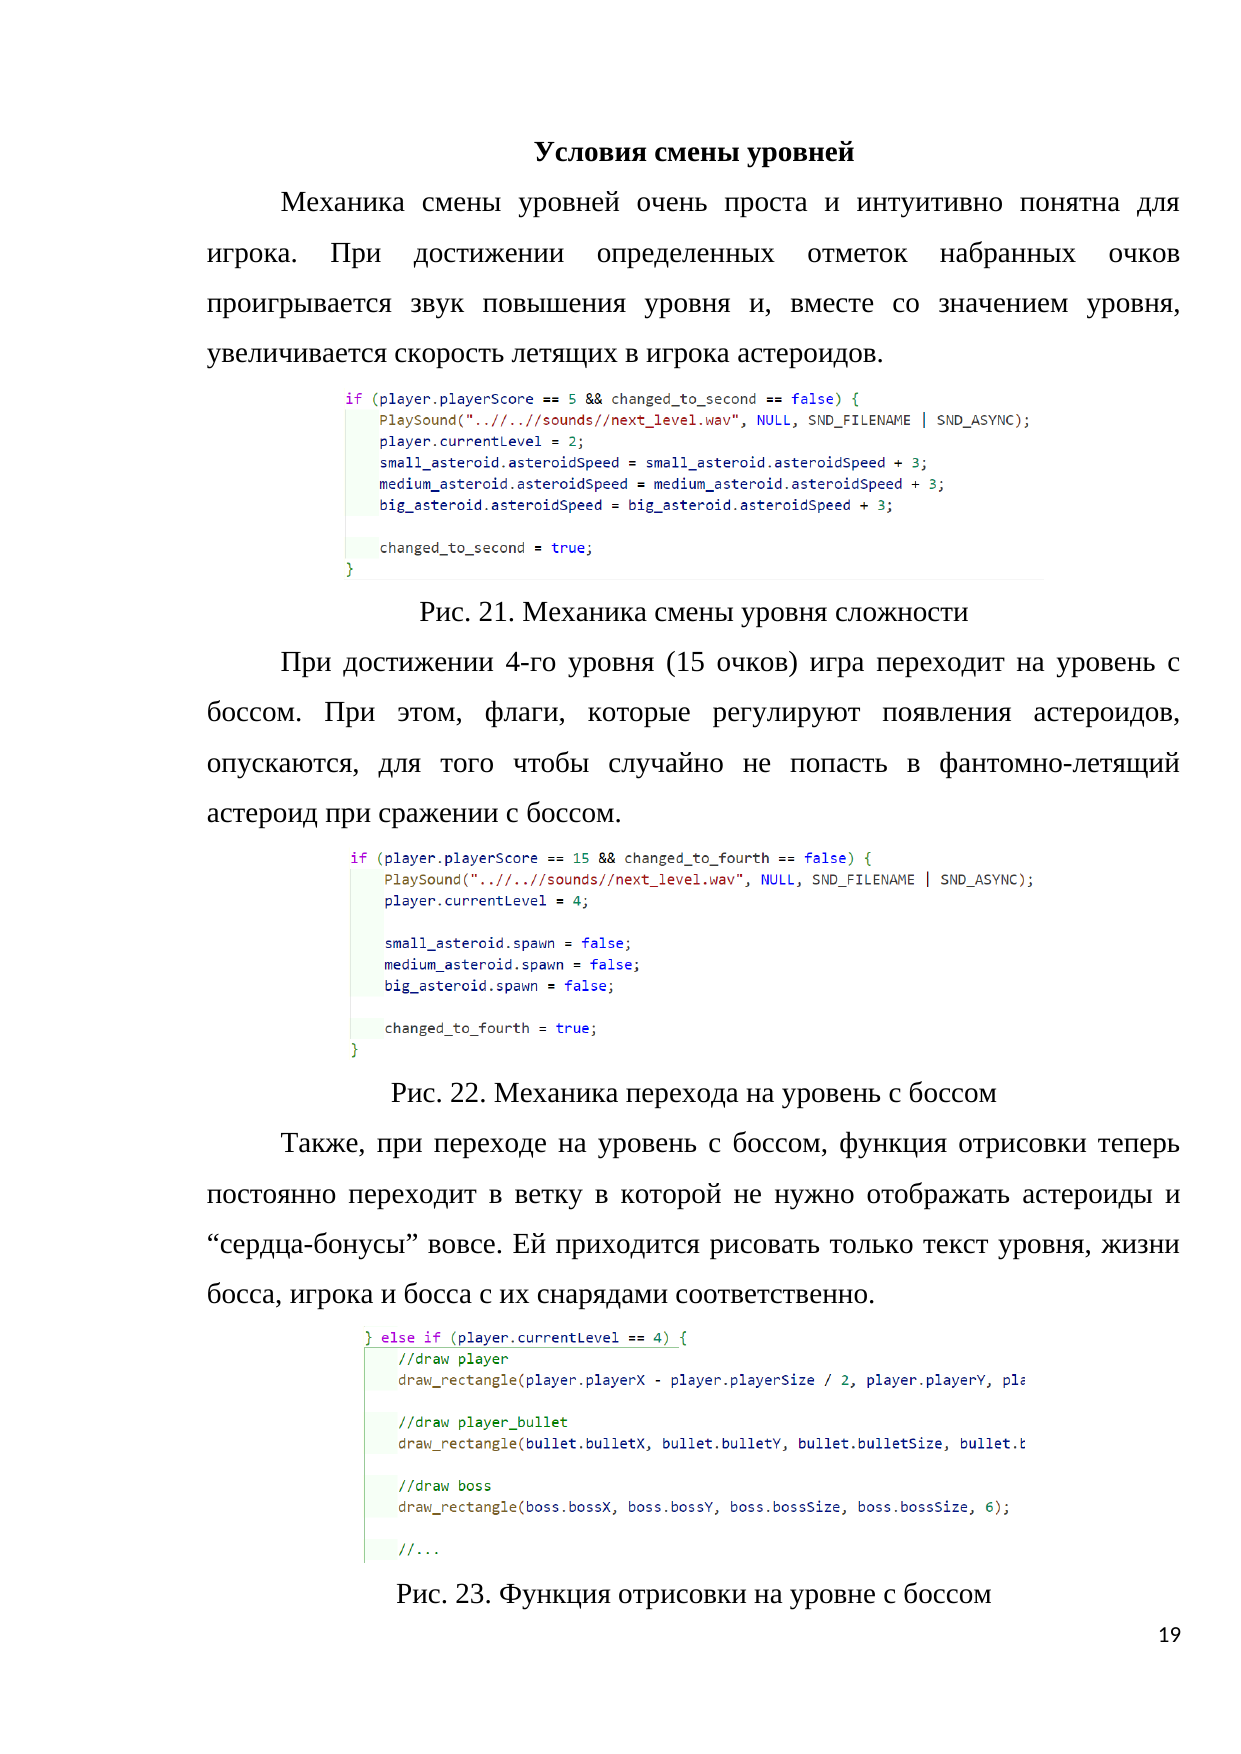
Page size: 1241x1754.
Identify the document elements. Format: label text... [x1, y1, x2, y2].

text Рис. 21. Механика смены уровня сложности [207, 594, 1181, 627]
subtitle Условия смены уровней [207, 134, 1181, 168]
text Механика смены уровней очень проста и интуитивно понятна для игрока. При достижении определенных отметок набранных очков проигрывается звук повышения уровня и, вместе со значением уровня, увеличивается скорость летящих в игрока астероидов. [207, 184, 1181, 369]
text Рис. 23. Функция отрисовки на уровне с боссом [207, 1576, 1181, 1610]
text Также, при переходе на уровень с боссом, функция отрисовки теперь постоянно переходит в ветку в которой не нужно отображать астероиды и “сердца-бонусы” вовсе. Ей приходится рисовать только текст уровня, жизни босса, игрока и босса с их снарядами соответственно. [207, 1125, 1181, 1310]
text Рис. 22. Механика перехода на уровень с боссом [207, 1075, 1181, 1109]
picture [343, 385, 1044, 580]
text При достижении 4-го уровня (15 очков) игра переходит на уровень с боссом. При этом, флаги, которые регулируют появления астероидов, опускаются, для того чтобы случайно не попасть в фантомно-летящий астероид при сражении с боссом. [207, 644, 1181, 829]
picture [348, 845, 1039, 1062]
picture [362, 1326, 1025, 1563]
